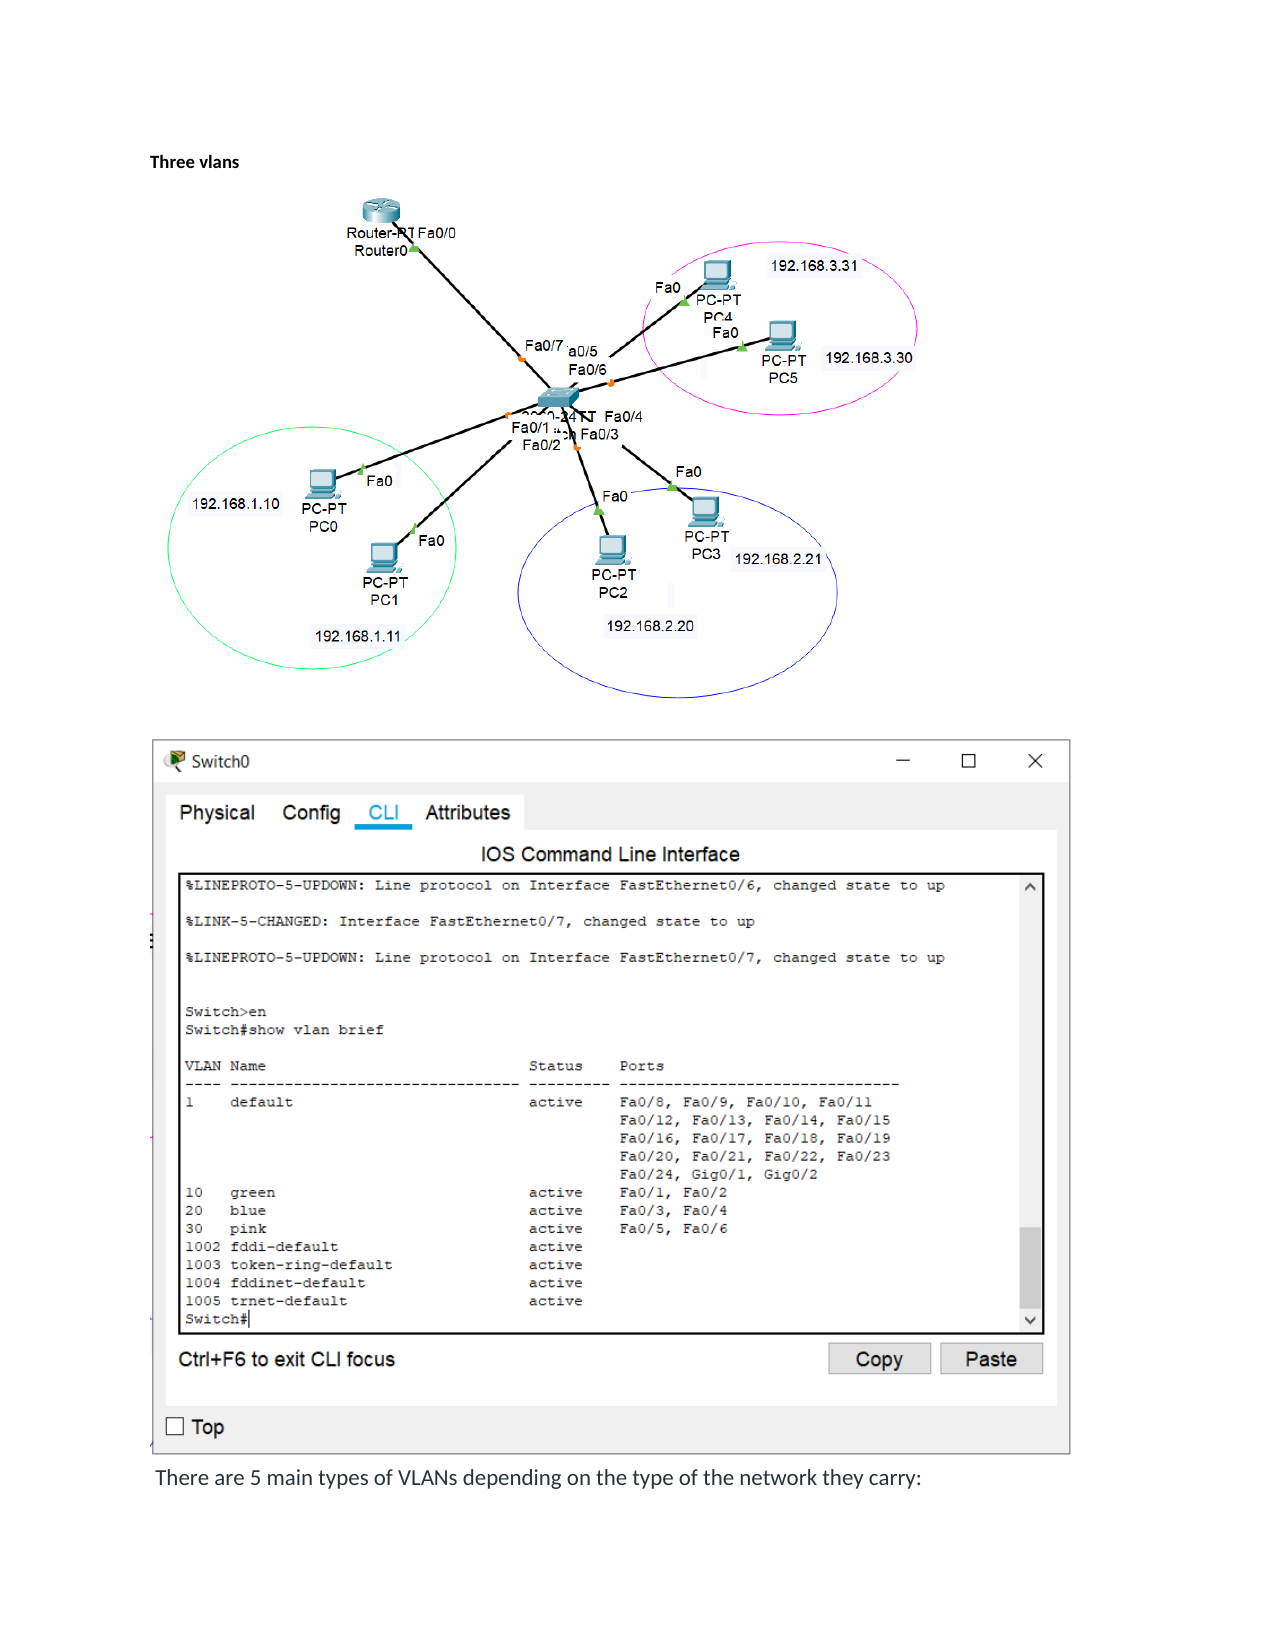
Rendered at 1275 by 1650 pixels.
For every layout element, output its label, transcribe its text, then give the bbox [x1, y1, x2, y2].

text Three vlans [150, 150, 1125, 173]
picture [150, 176, 939, 707]
picture [150, 736, 1074, 1459]
text There are 5 main types of VLANs depending on the type of the network they carry: [150, 1463, 1125, 1491]
